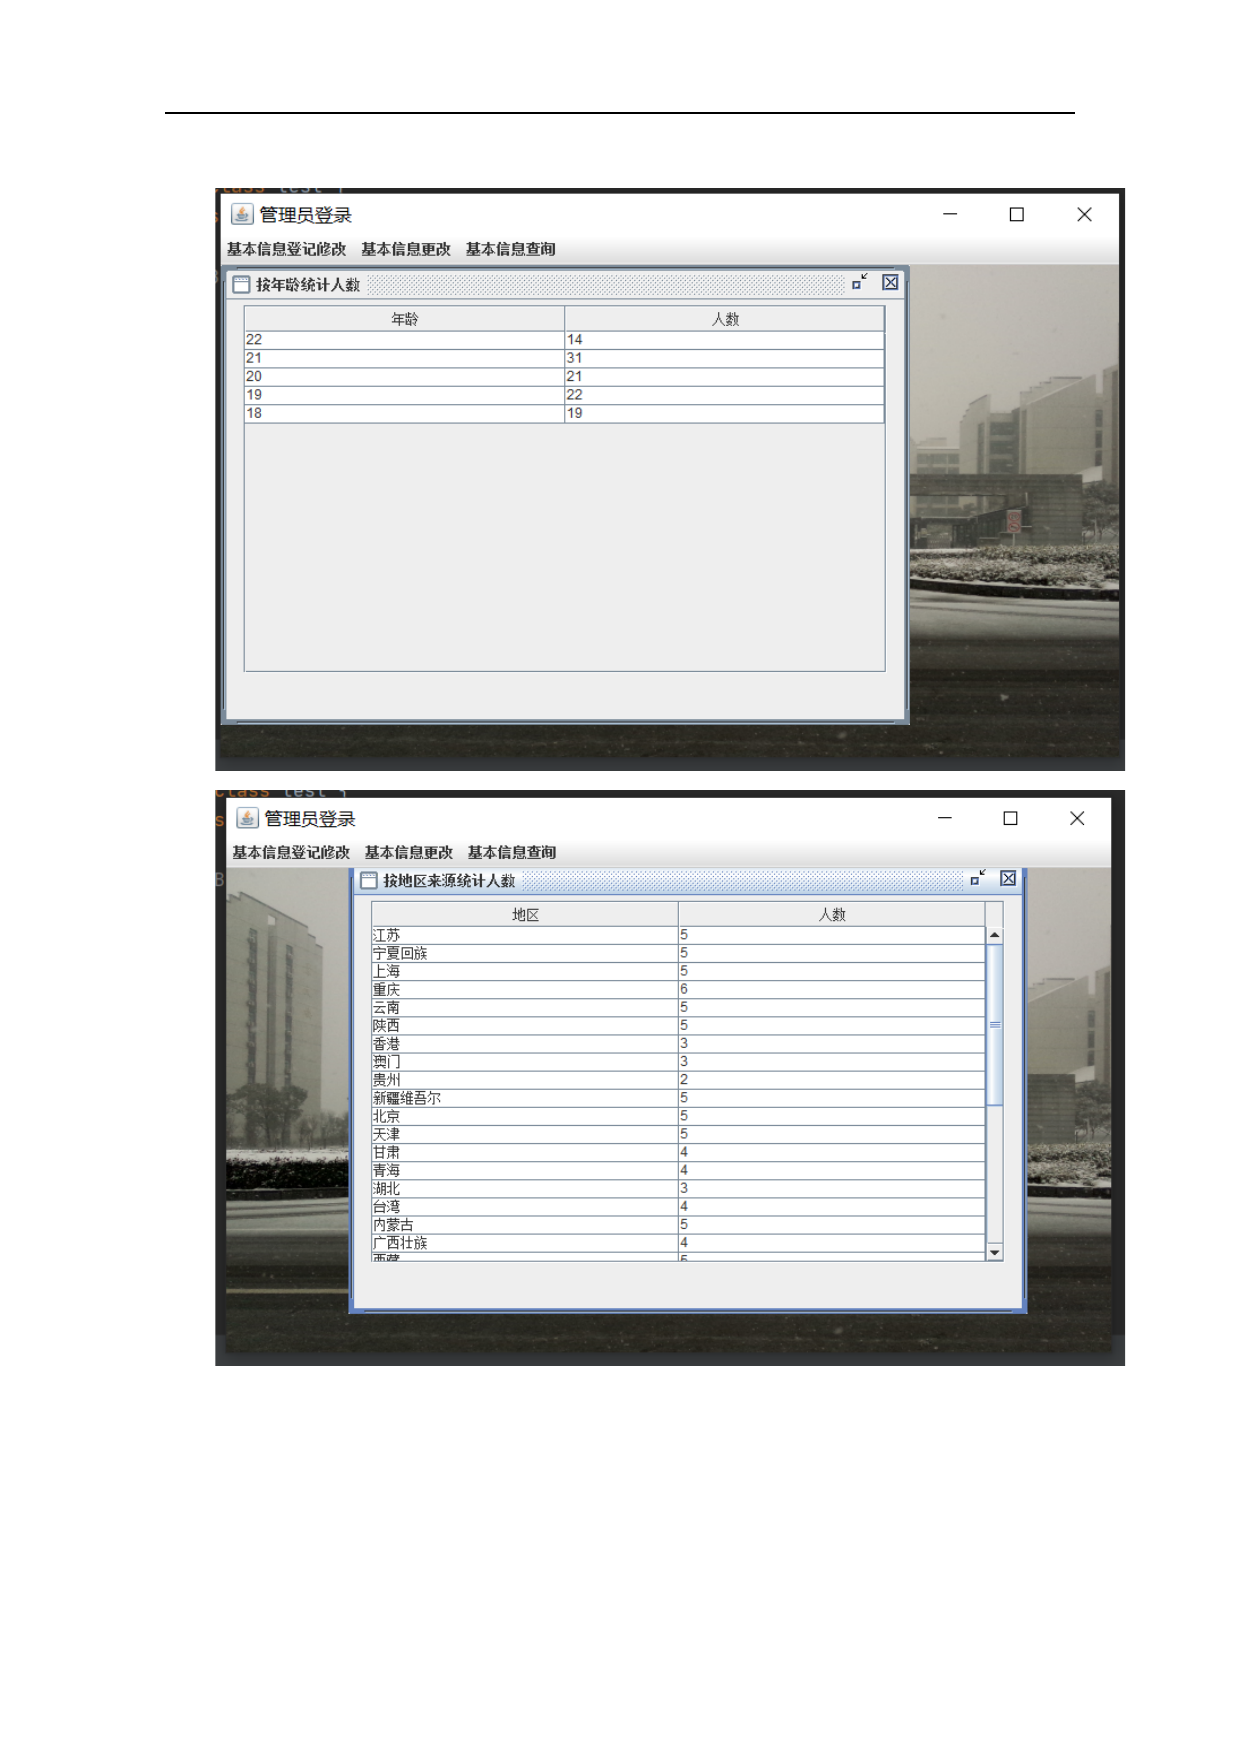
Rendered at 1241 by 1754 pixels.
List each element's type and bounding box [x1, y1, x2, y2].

picture [215, 790, 1125, 1366]
picture [215, 188, 1125, 771]
